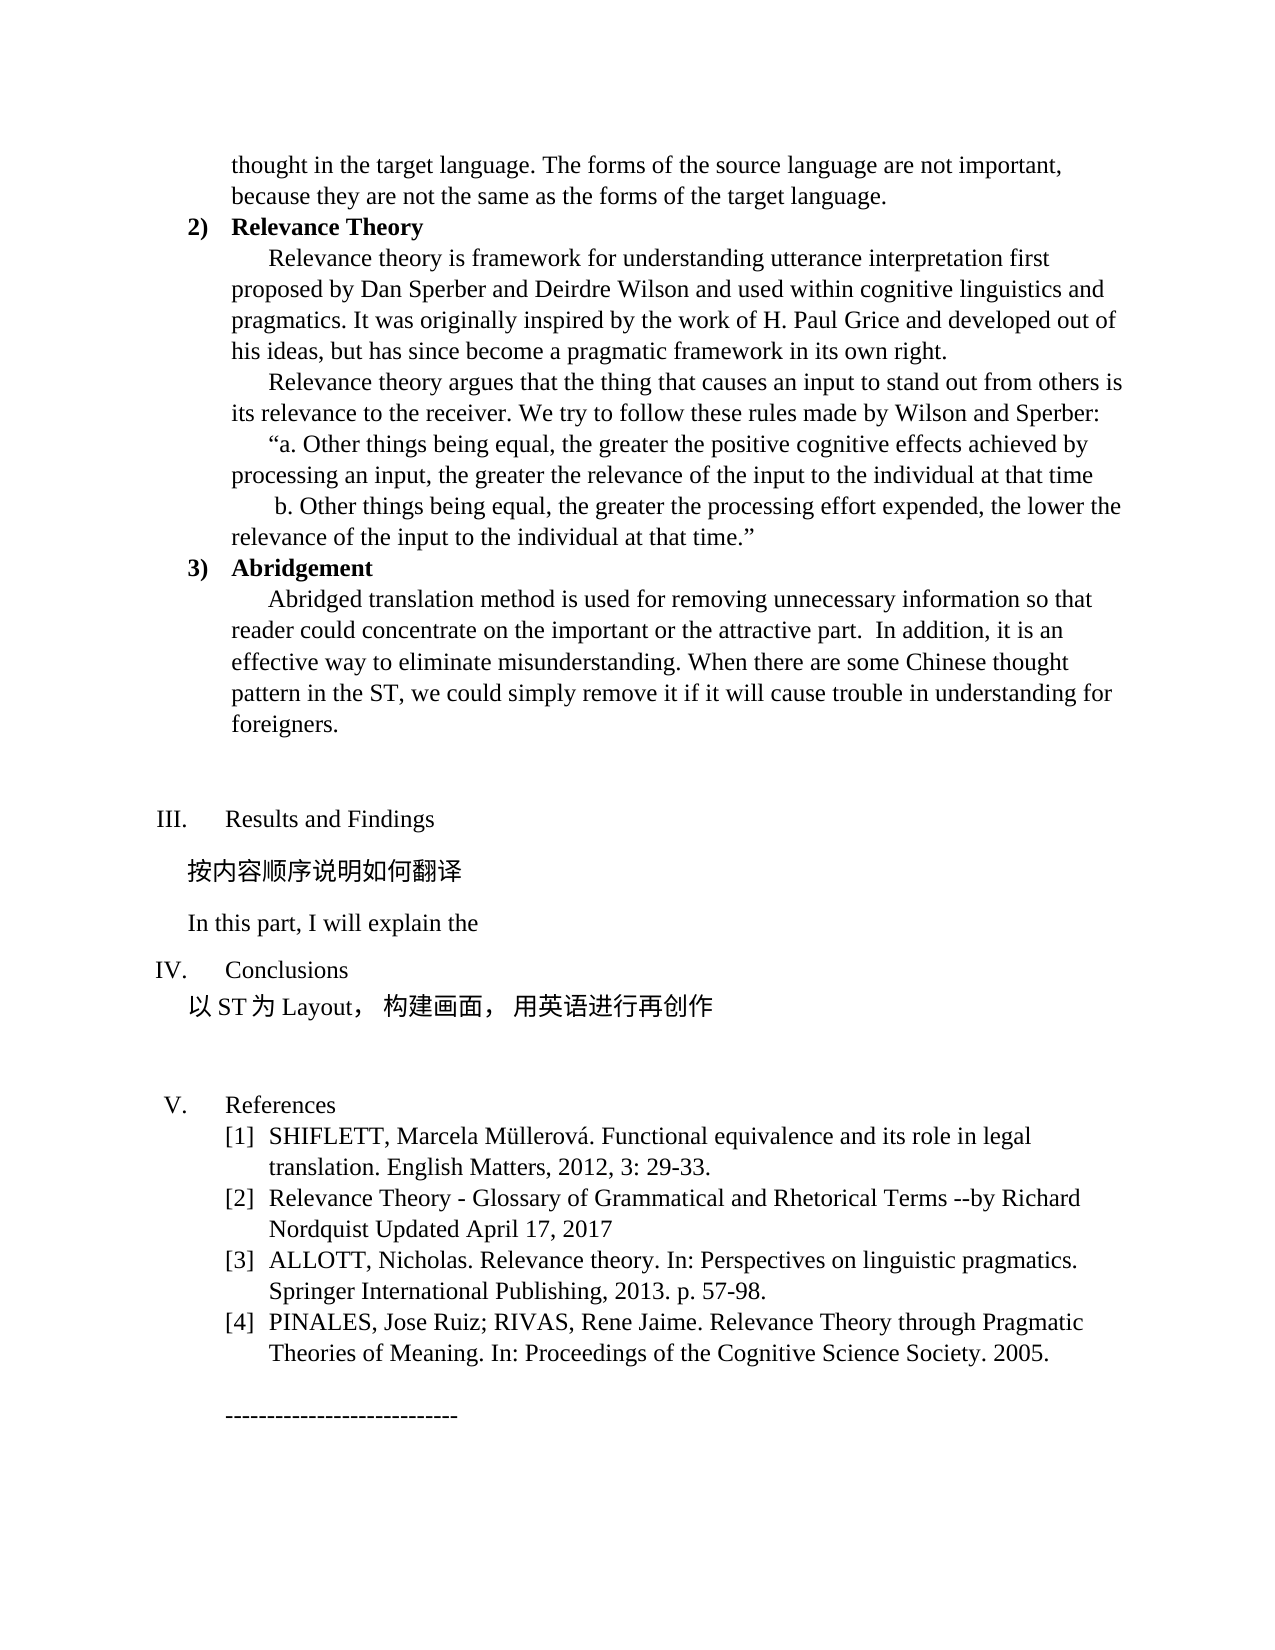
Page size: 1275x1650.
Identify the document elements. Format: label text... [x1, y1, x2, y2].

list Relevance theory argues that the thing that causes an input to stand out from others is its relevance to the receiver. We try to follow these rules made by Wilson and Sperber: [231, 367, 1125, 427]
list Results and Findings [187, 804, 1125, 833]
list ---------------------------- [225, 1400, 1125, 1429]
list ALLOTT, Nicholas. Relevance theory. In: Perspectives on linguistic pragmatics. Springer International Publishing, 2013. p. 57-98. [225, 1245, 1125, 1305]
list Abridged translation method is used for removing unnecessary information so that reader could concentrate on the important or the attractive part. In addition, it is an effective way to eliminate misunderstanding. When there are some Chinese thought pattern in the ST, we could simply remove it if it will cause trouble in understanding for foreigners. [231, 584, 1125, 737]
text 按内容顺序说明如何翻译 [187, 852, 1125, 888]
list Abridgement [187, 553, 1125, 582]
list Relevance theory is framework for understanding utterance interpretation first proposed by Dan Sperber and Deirdre Wilson and used within cognitive linguistics and pragmatics. It was originally inspired by the work of H. Paul Grice and developed out of his ideas, but has since become a pragmatic framework in its own right. [231, 243, 1125, 365]
list Conclusions [187, 955, 1125, 984]
list b. Other things being equal, the greater the processing effort expended, the lower the relevance of the input to the individual at that time.” [231, 491, 1125, 551]
list References [187, 1090, 1125, 1118]
list “a. Other things being equal, the greater the positive cognitive effects achieved by processing an input, the greater the relevance of the input to the individual at that time [231, 429, 1125, 489]
list Relevance Theory [187, 212, 1125, 241]
list Relevance Theory - Glossary of Grammatical and Rhetorical Terms --by Richard Nordquist Updated April 17, 2017 [225, 1183, 1125, 1243]
text In this part, I will explain the [187, 908, 1125, 936]
list 以ST为Layout， 构建画面， 用英语进行再创作 [187, 986, 1125, 1023]
list SHIFLETT, Marcela Müllerová. Functional equivalence and its role in legal translation. English Matters, 2012, 3: 29-33. [225, 1121, 1125, 1181]
